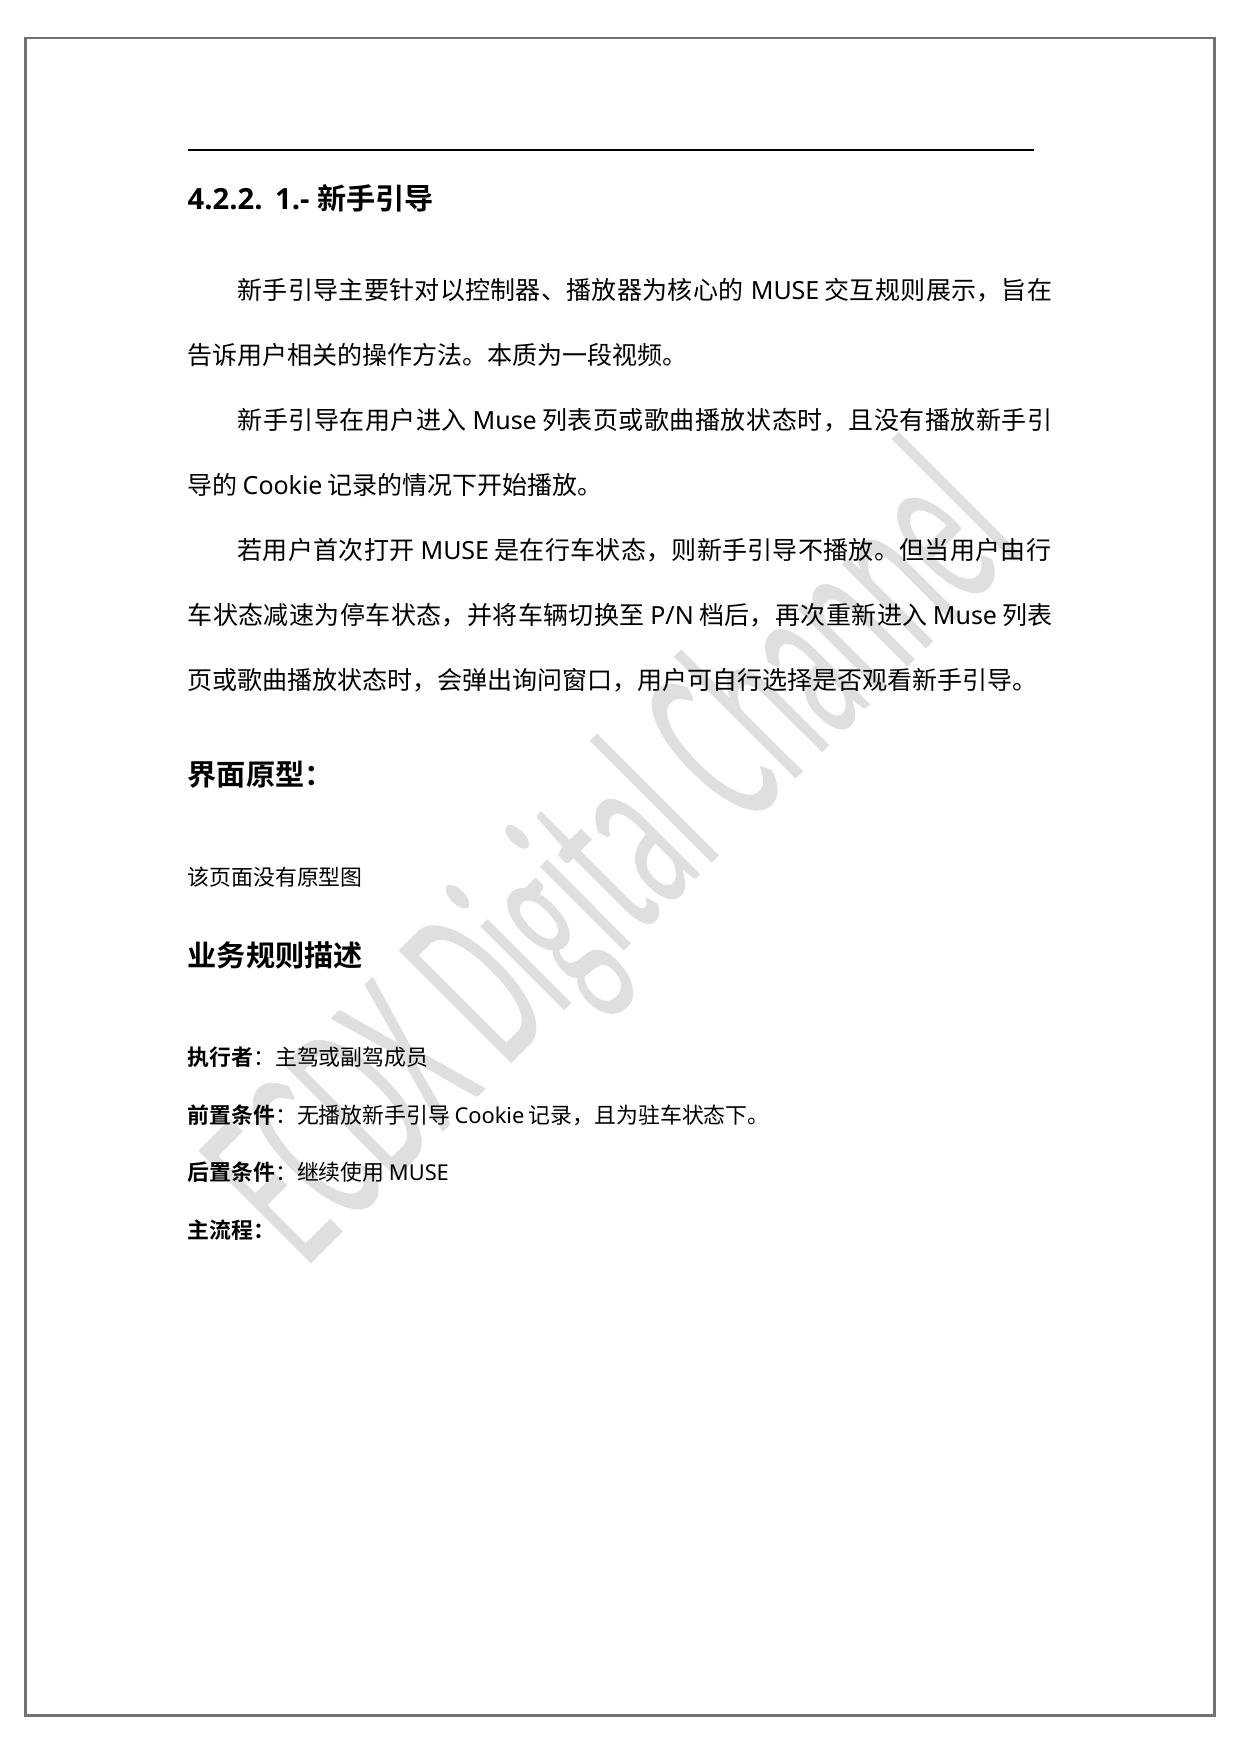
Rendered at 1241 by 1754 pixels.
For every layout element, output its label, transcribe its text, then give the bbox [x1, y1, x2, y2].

text 该页面没有原型图 [187, 859, 1053, 892]
subtitle 1.- 新手引导 [187, 164, 1053, 229]
text 主流程： [187, 1212, 1053, 1245]
subtitle 界面原型： [187, 741, 1053, 806]
text 后置条件：继续使用MUSE [187, 1155, 1053, 1187]
text 新手引导主要针对以控制器、播放器为核心的MUSE交互规则展示，旨在告诉用户相关的操作方法。本质为一段视频。 [187, 256, 1053, 386]
text 新手引导在用户进入Muse列表页或歌曲播放状态时，且没有播放新手引导的Cookie记录的情况下开始播放。 [187, 386, 1053, 516]
subtitle 业务规则描述 [187, 921, 1053, 986]
text 若用户首次打开MUSE是在行车状态，则新手引导不播放。但当用户由行车状态减速为停车状态，并将车辆切换至P/N档后，再次重新进入Muse列表页或歌曲播放状态时，会弹出询问窗口，用户可自行选择是否观看新手引导。 [187, 516, 1053, 711]
text 前置条件：无播放新手引导Cookie记录，且为驻车状态下。 [187, 1097, 1053, 1130]
text 执行者：主驾或副驾成员 [187, 1040, 1053, 1072]
